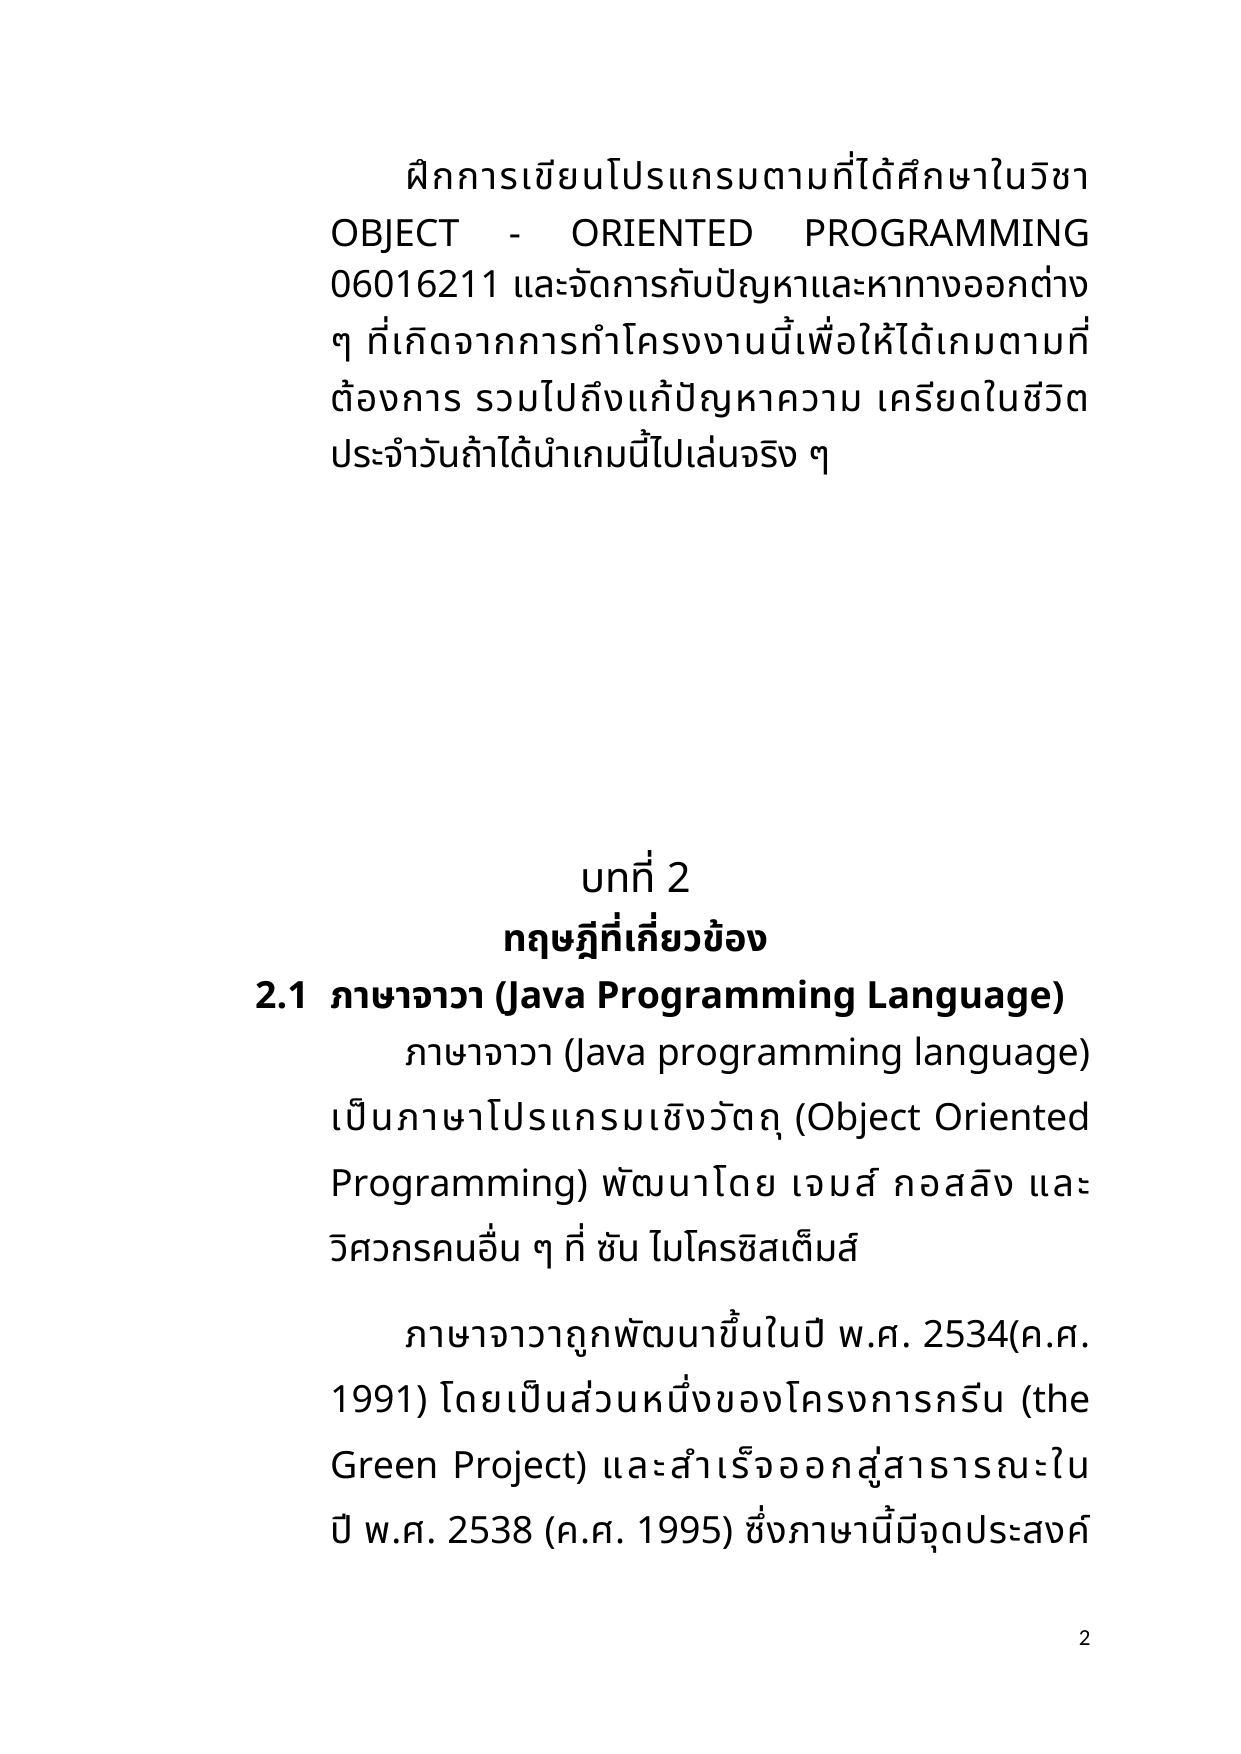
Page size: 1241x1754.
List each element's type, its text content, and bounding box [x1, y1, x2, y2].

text ทฤษฎีที่เกี่ยวข้อง [180, 911, 1090, 968]
text ฝึกการเขียนโปรแกรมตามที่ได้ศึกษาในวิชา OBJECT - ORIENTED PROGRAMMING 06016211 และจัดการกับปัญหาและหาทางออกต่าง ๆ ที่เกิดจากการทำโครงงานนี้เพื่อให้ได้เกมตามที่ต้องการ รวมไปถึงแก้ปัญหาความ เครียดในชีวิตประจำวันถ้าได้นำเกมนี้ไปเล่นจริง ๆ [330, 150, 1090, 485]
text 2.1 ภาษาจาวา (Java Programming Language) [180, 968, 1090, 1025]
text บทที่ 2 [180, 848, 1090, 911]
text ภาษาจาวา (Java programming language) เป็นภาษาโปรแกรมเชิงวัตถุ (Object Oriented Programming) พัฒนาโดย เจมส์ กอสลิง และวิศวกรคนอื่น ๆ ที่ ซัน ไมโครซิสเต็มส์ [330, 1025, 1090, 1278]
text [330, 1307, 1090, 1560]
